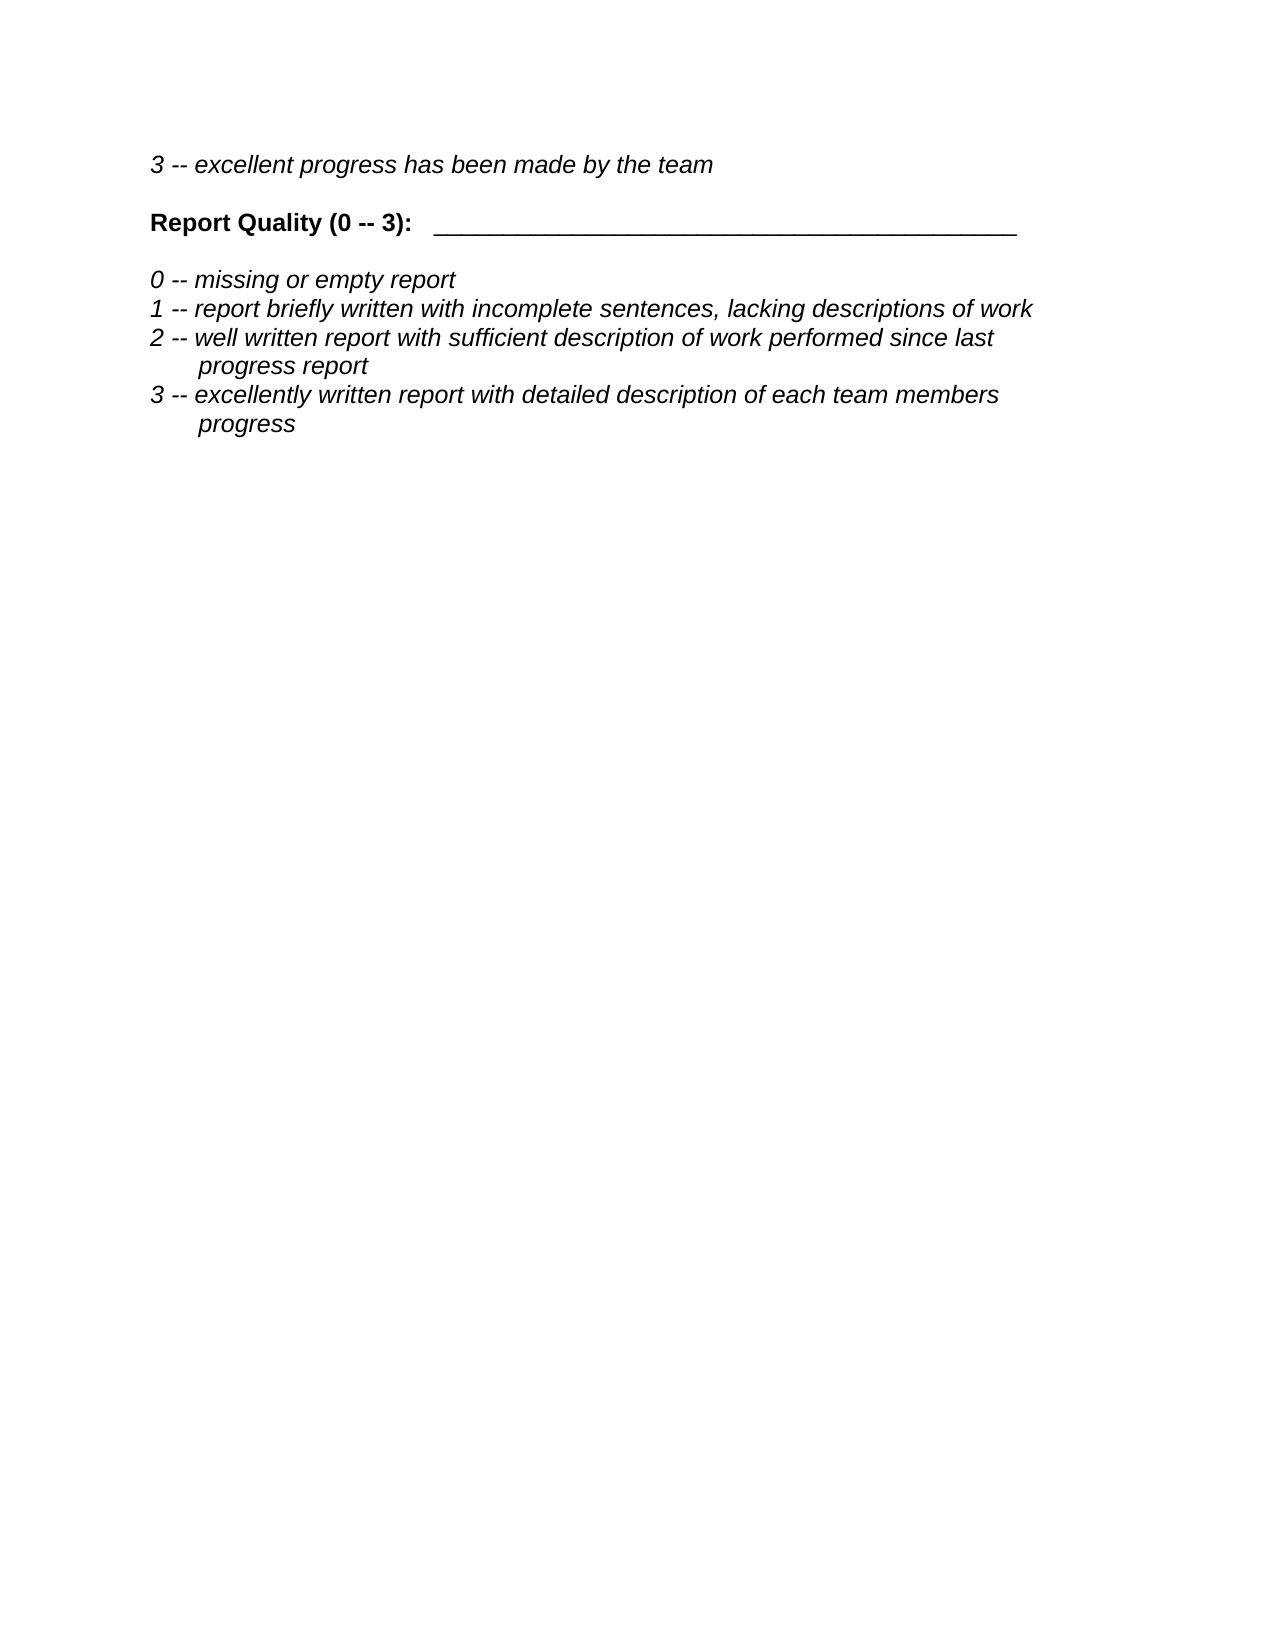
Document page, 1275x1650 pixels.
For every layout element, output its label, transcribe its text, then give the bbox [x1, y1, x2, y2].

text progress [150, 409, 1125, 437]
text 2 -- well written report with sufficient description of work performed since last [150, 322, 1125, 351]
text progress report [150, 351, 1125, 380]
text 1 -- report briefly written with incomplete sentences, lacking descriptions of work [150, 294, 1125, 322]
text 3 -- excellently written report with detailed description of each team members [150, 380, 1125, 409]
text 3 -- excellent progress has been made by the team [150, 150, 1125, 179]
text Report Quality (0 -- 3): __________________________________________ [150, 207, 1125, 236]
text 0 -- missing or empty report [150, 265, 1125, 294]
